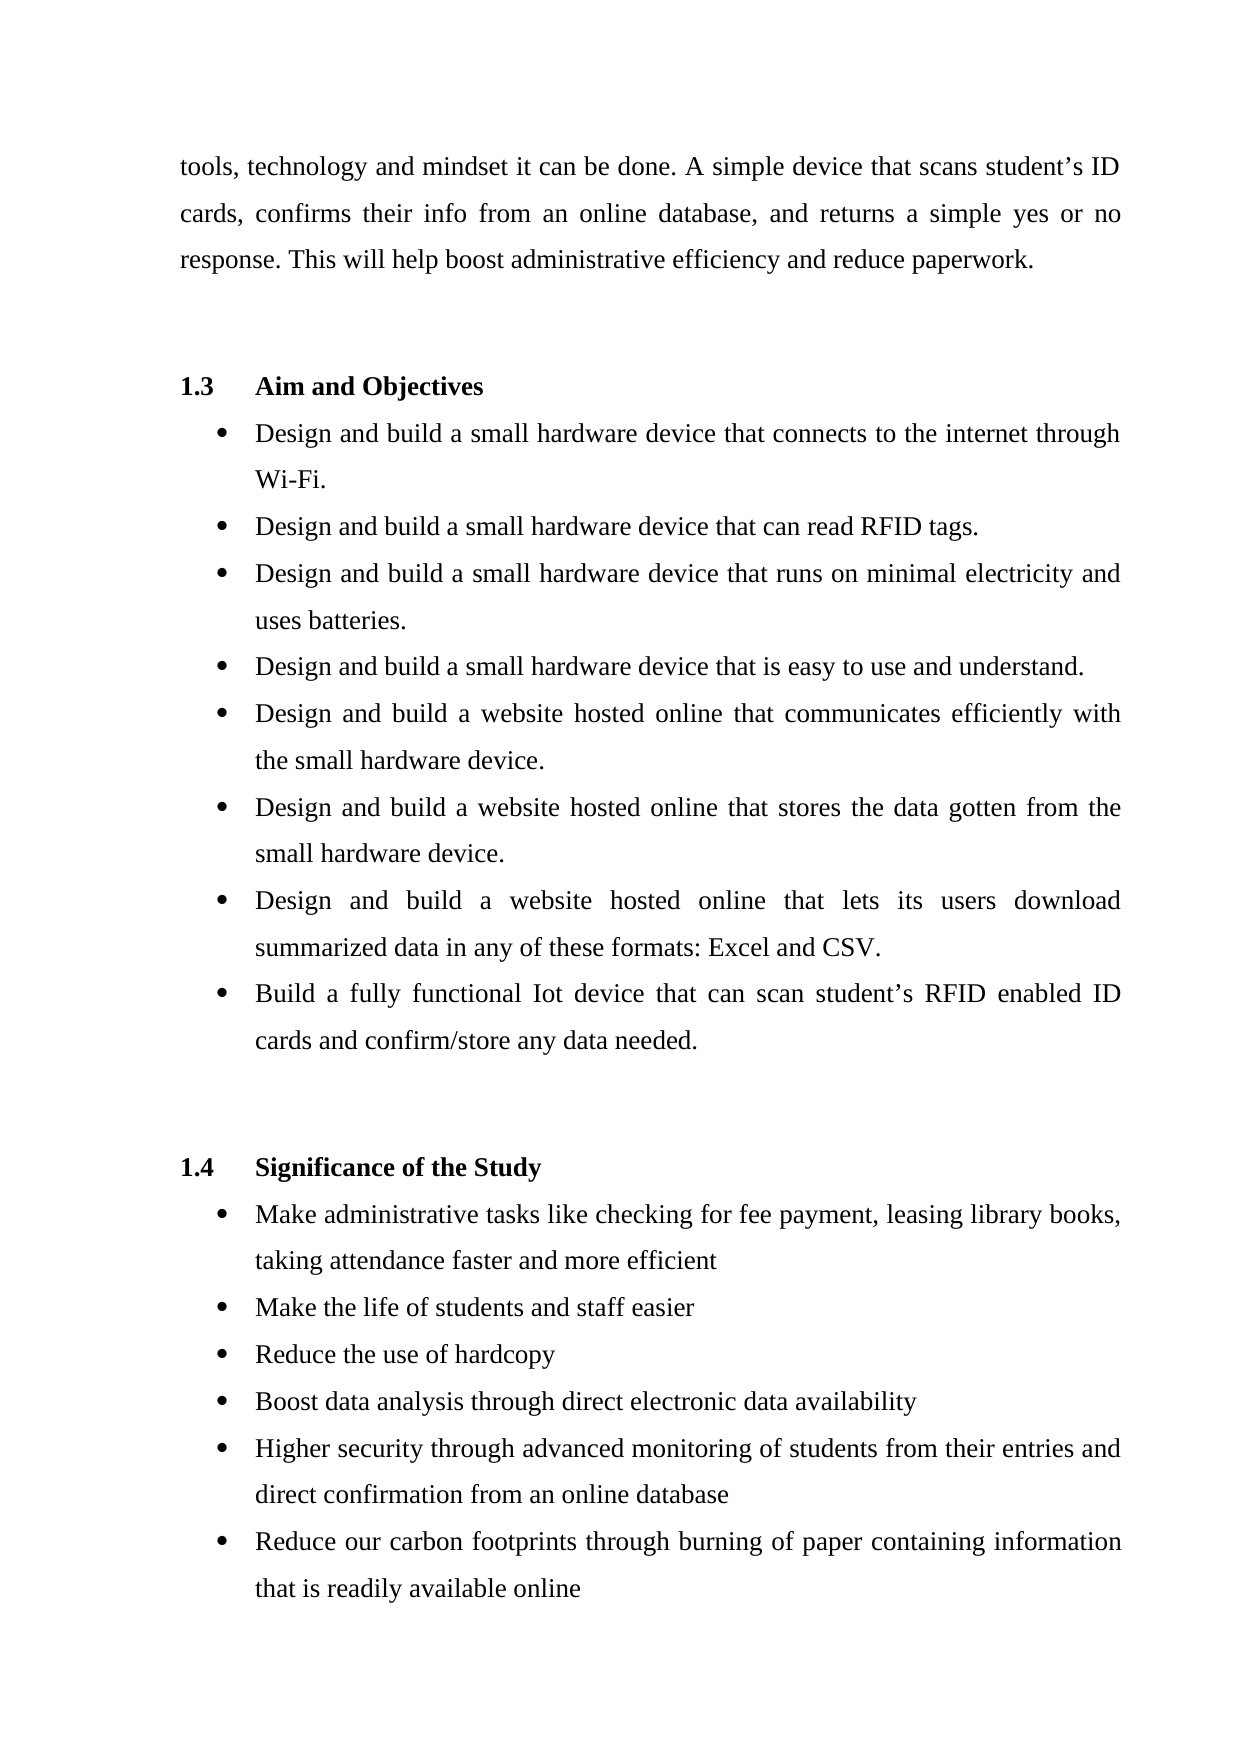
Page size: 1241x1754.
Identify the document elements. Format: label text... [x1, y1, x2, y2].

list Design and build a website hosted online that communicates efficiently with the small hardware device. [217, 697, 1122, 775]
list Design and build a small hardware device that runs on minimal electricity and uses batteries. [217, 557, 1122, 635]
list Reduce our carbon footprints through burning of paper containing information that is readily available online [217, 1525, 1122, 1603]
list Reduce the use of hardcopy [217, 1338, 1122, 1369]
list Design and build a website hosted online that stores the data gotten from the small hardware device. [217, 791, 1122, 869]
list Boost data analysis through direct electronic data availability [217, 1385, 1122, 1416]
list Design and build a small hardware device that is easy to use and understand. [217, 650, 1122, 682]
list Make administrative tasks like checking for fee payment, leasing library books, taking attendance faster and more efficient [217, 1198, 1122, 1276]
list Aim and Objectives [180, 370, 1122, 401]
list Significance of the Study [180, 1151, 1122, 1182]
list Design and build a website hosted online that lets its users download summarized data in any of these formats: Excel and CSV. [217, 884, 1122, 962]
list Design and build a small hardware device that connects to the internet through Wi-Fi. [217, 417, 1122, 494]
list Higher security through advanced monitoring of students from their entries and direct confirmation from an online database [217, 1432, 1122, 1510]
list Make the life of students and staff easier [217, 1291, 1122, 1322]
list Design and build a small hardware device that can read RFID tags. [217, 510, 1122, 541]
list Build a fully functional Iot device that can scan student’s RFID enabled ID cards and confirm/store any data needed. [217, 978, 1122, 1056]
